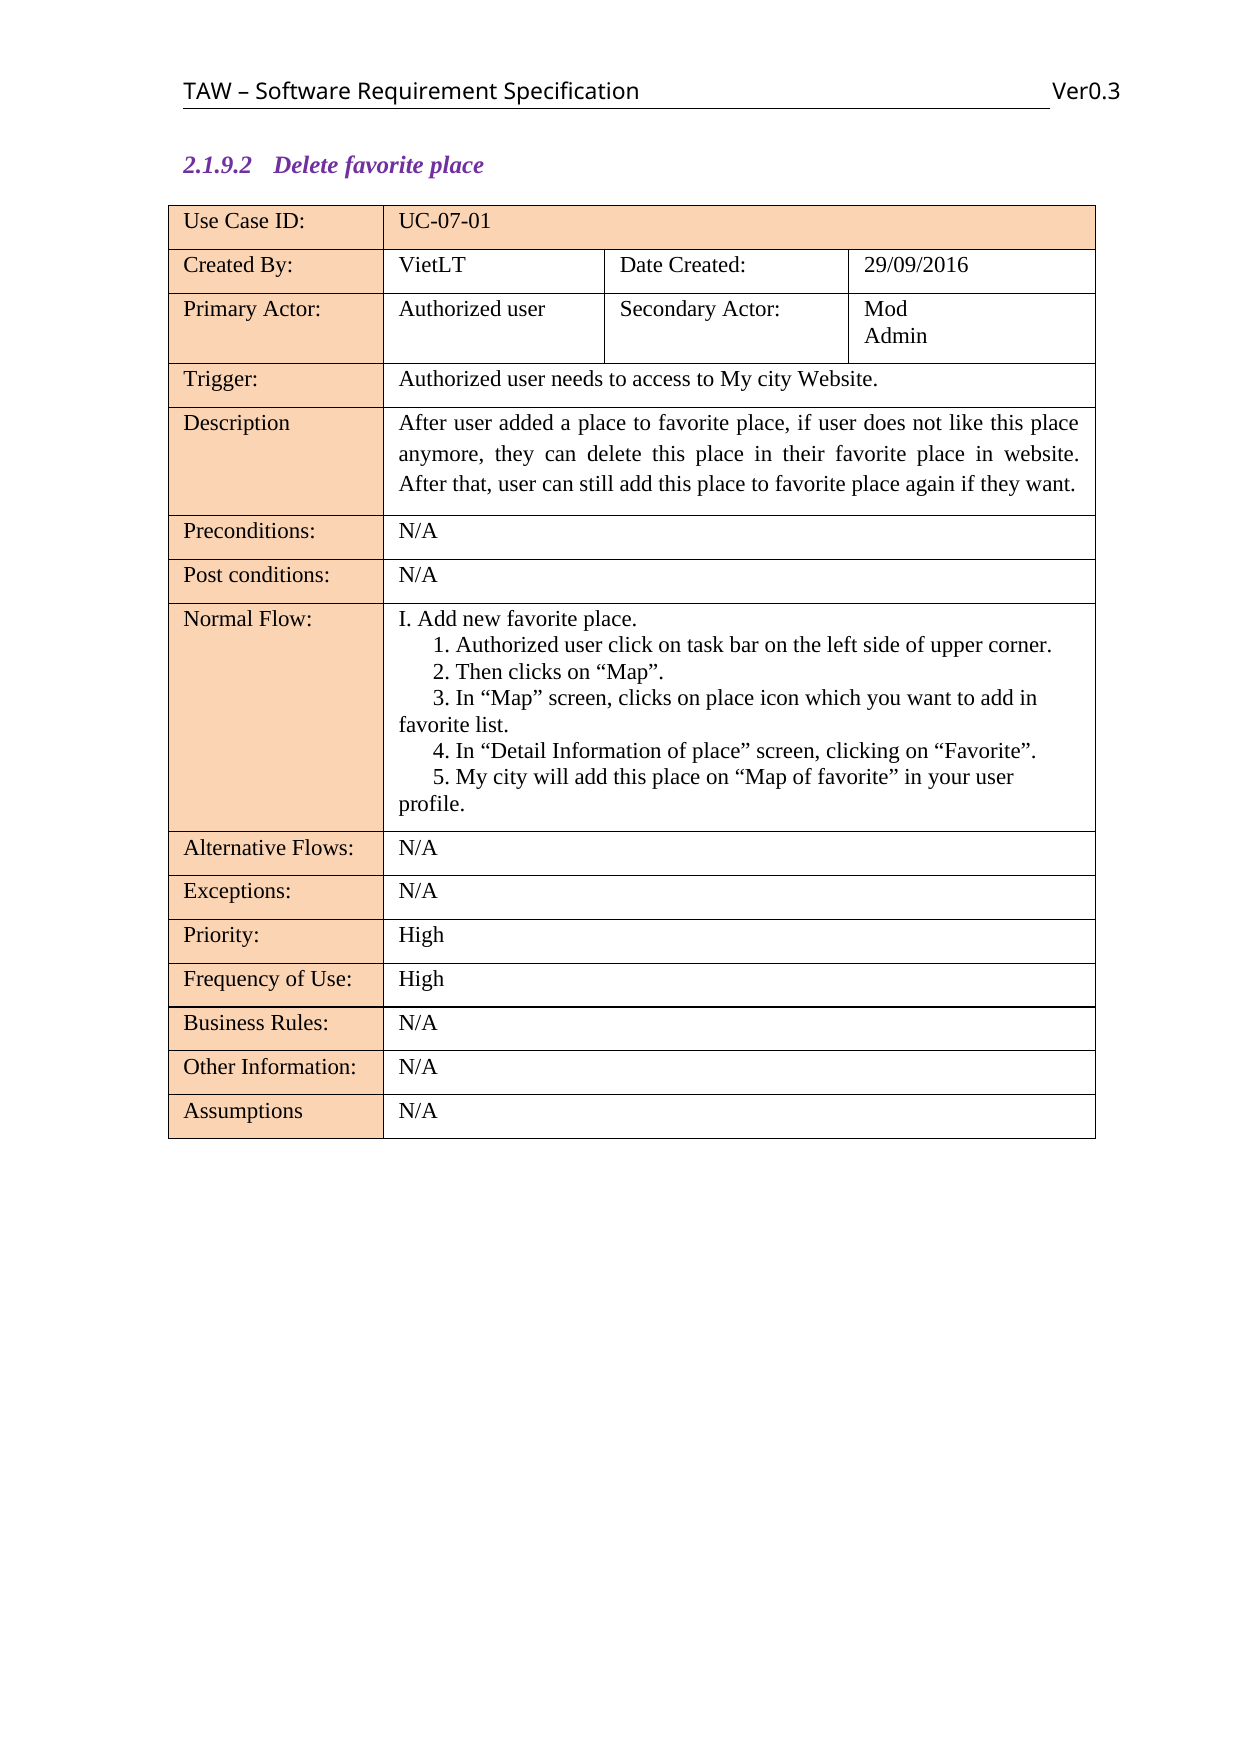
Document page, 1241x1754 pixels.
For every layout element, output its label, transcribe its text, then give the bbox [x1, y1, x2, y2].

table_cell Normal Flow: [169, 604, 383, 831]
table_cell Mod Admin [849, 294, 1095, 363]
table_cell High [384, 964, 1095, 1006]
table_cell N/A [384, 1095, 1095, 1138]
table_cell N/A [384, 1008, 1095, 1050]
subtitle Delete favorite place [183, 150, 1051, 179]
table_cell N/A [384, 516, 1095, 559]
table_cell Alternative Flows: [169, 832, 383, 875]
table_cell N/A [384, 1051, 1095, 1094]
table_cell Description [169, 408, 383, 515]
table_cell 29/09/2016 [849, 250, 1095, 293]
table_cell Assumptions [169, 1095, 383, 1138]
table_cell Exceptions: [169, 876, 383, 919]
table_cell Secondary Actor: [605, 294, 848, 363]
table_cell Business Rules: [169, 1008, 383, 1050]
table_cell Authorized user [384, 294, 604, 363]
table_cell High [384, 920, 1095, 963]
table_header UC-07-01 [384, 206, 1095, 249]
table_cell Authorized user needs to access to My city Website. [384, 364, 1095, 407]
table_header Use Case ID: [169, 206, 383, 249]
table_cell Date Created: [605, 250, 848, 293]
table_cell Frequency of Use: [169, 964, 383, 1006]
table_cell VietLT [384, 250, 604, 293]
table_cell Priority: [169, 920, 383, 963]
table_cell Post conditions: [169, 560, 383, 603]
table_cell N/A [384, 560, 1095, 603]
table_cell Trigger: [169, 364, 383, 407]
table_cell I. Add new favorite place. 1. Authorized user click on task bar on the left side of upper corner. 2. Then clicks on “Map”. 3. In “Map” screen, clicks on place icon which you want to add in favorite list. 4. In “Detail Information of place” screen, clicking on “Favorite”. 5. My city will add this place on “Map of favorite” in your user profile. [384, 604, 1095, 831]
table_cell Created By: [169, 250, 383, 293]
table_cell After user added a place to favorite place, if user does not like this place anymore, they can delete this place in their favorite place in website. After that, user can still add this place to favorite place again if they want. [384, 408, 1095, 515]
table_cell N/A [384, 832, 1095, 875]
table_cell Primary Actor: [169, 294, 383, 363]
table_cell N/A [384, 876, 1095, 919]
table_cell Preconditions: [169, 516, 383, 559]
table_cell Other Information: [169, 1051, 383, 1094]
